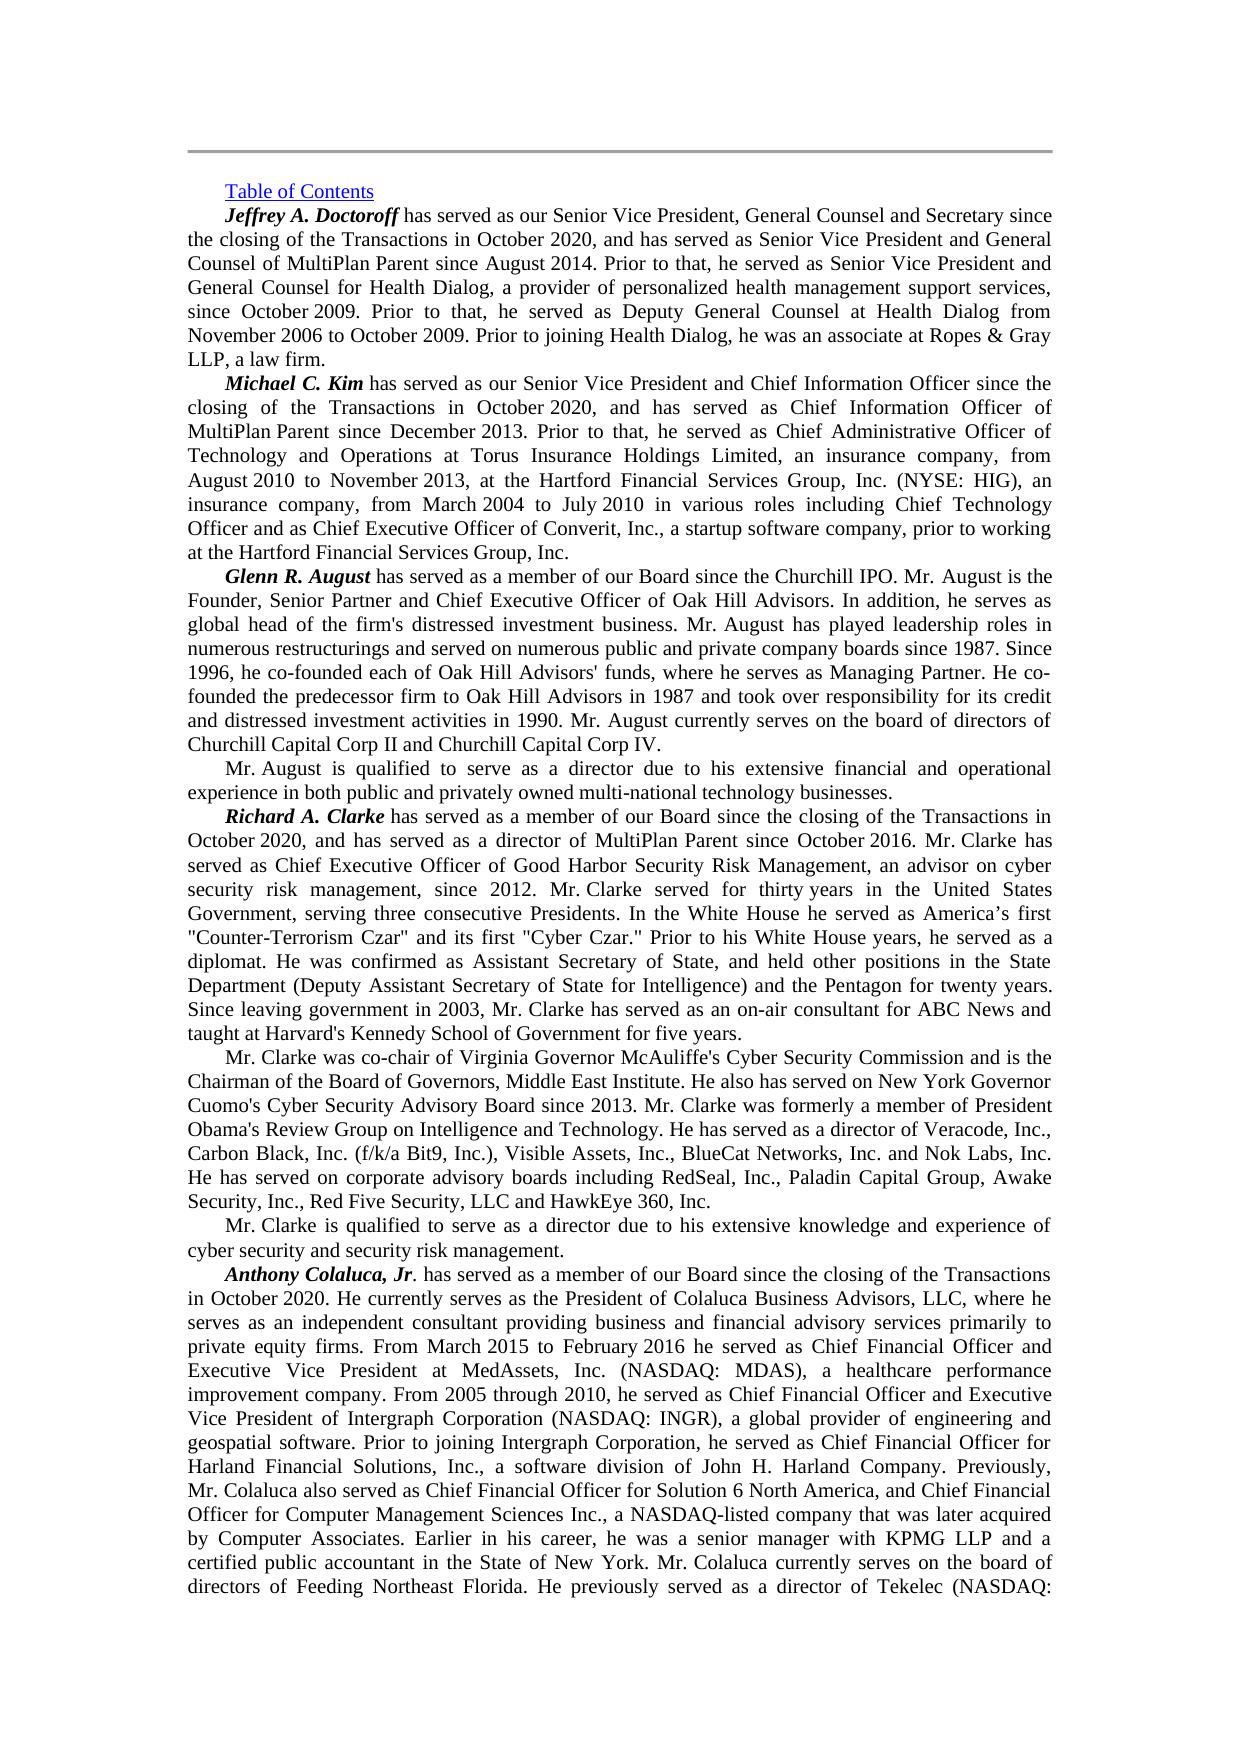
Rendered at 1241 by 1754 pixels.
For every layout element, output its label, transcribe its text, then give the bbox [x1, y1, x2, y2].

text Richard A. Clarke has served as a member of our Board since the closing of the Transactions in October 2020, and has served as a director of MultiPlan Parent since October 2016. Mr. Clarke has served as Chief Executive Officer of Good Harbor Security Risk Management, an advisor on cyber security risk management, since 2012. Mr. Clarke served for thirty years in the United States Government, serving three consecutive Presidents. In the White House he served as America’s first "Counter-Terrorism Czar" and its first "Cyber Czar." Prior to his White House years, he served as a diplomat. He was confirmed as Assistant Secretary of State, and held other positions in the State Department (Deputy Assistant Secretary of State for Intelligence) and the Pentagon for twenty years. Since leaving government in 2003, Mr. Clarke has served as an on-air consultant for ABC News and taught at Harvard's Kennedy School of Government for five years. [187, 804, 1053, 1045]
text Jeffrey A. Doctoroff has served as our Senior Vice President, General Counsel and Secretary since the closing of the Transactions in October 2020, and has served as Senior Vice President and General Counsel of MultiPlan Parent since August 2014. Prior to that, he served as Senior Vice President and General Counsel for Health Dialog, a provider of personalized health management support services, since October 2009. Prior to that, he served as Deputy General Counsel at Health Dialog from November 2006 to October 2009. Prior to joining Health Dialog, he was an associate at Ropes & Gray LLP, a law firm. [187, 203, 1053, 371]
text Mr. Clarke is qualified to serve as a director due to his extensive knowledge and experience of cyber security and security risk management. [187, 1213, 1053, 1262]
text Glenn R. August has served as a member of our Board since the Churchill IPO. Mr. August is the Founder, Senior Partner and Chief Executive Officer of Oak Hill Advisors. In addition, he serves as global head of the firm's distressed investment business. Mr. August has played leadership roles in numerous restructurings and served on numerous public and private company boards since 1987. Since 1996, he co-founded each of Oak Hill Advisors' funds, where he serves as Managing Partner. He co-founded the predecessor firm to Oak Hill Advisors in 1987 and took over responsibility for its credit and distressed investment activities in 1990. Mr. August currently serves on the board of directors of Churchill Capital Corp II and Churchill Capital Corp IV. [187, 564, 1053, 756]
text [187, 1262, 1053, 1598]
text Table of Contents [187, 179, 1053, 203]
text Mr. Clarke was co-chair of Virginia Governor McAuliffe's Cyber Security Commission and is the Chairman of the Board of Governors, Middle East Institute. He also has served on New York Governor Cuomo's Cyber Security Advisory Board since 2013. Mr. Clarke was formerly a member of President Obama's Review Group on Intelligence and Technology. He has served as a director of Veracode, Inc., Carbon Black, Inc. (f/k/a Bit9, Inc.), Visible Assets, Inc., BlueCat Networks, Inc. and Nok Labs, Inc. He has served on corporate advisory boards including RedSeal, Inc., Paladin Capital Group, Awake Security, Inc., Red Five Security, LLC and HawkEye 360, Inc. [187, 1045, 1053, 1213]
text Mr. August is qualified to serve as a director due to his extensive financial and operational experience in both public and privately owned multi-national technology businesses. [187, 756, 1053, 804]
text Michael C. Kim has served as our Senior Vice President and Chief Information Officer since the closing of the Transactions in October 2020, and has served as Chief Information Officer of MultiPlan Parent since December 2013. Prior to that, he served as Chief Administrative Officer of Technology and Operations at Torus Insurance Holdings Limited, an insurance company, from August 2010 to November 2013, at the Hartford Financial Services Group, Inc. (NYSE: HIG), an insurance company, from March 2004 to July 2010 in various roles including Chief Technology Officer and as Chief Executive Officer of Converit, Inc., a startup software company, prior to working at the Hartford Financial Services Group, Inc. [187, 371, 1053, 564]
